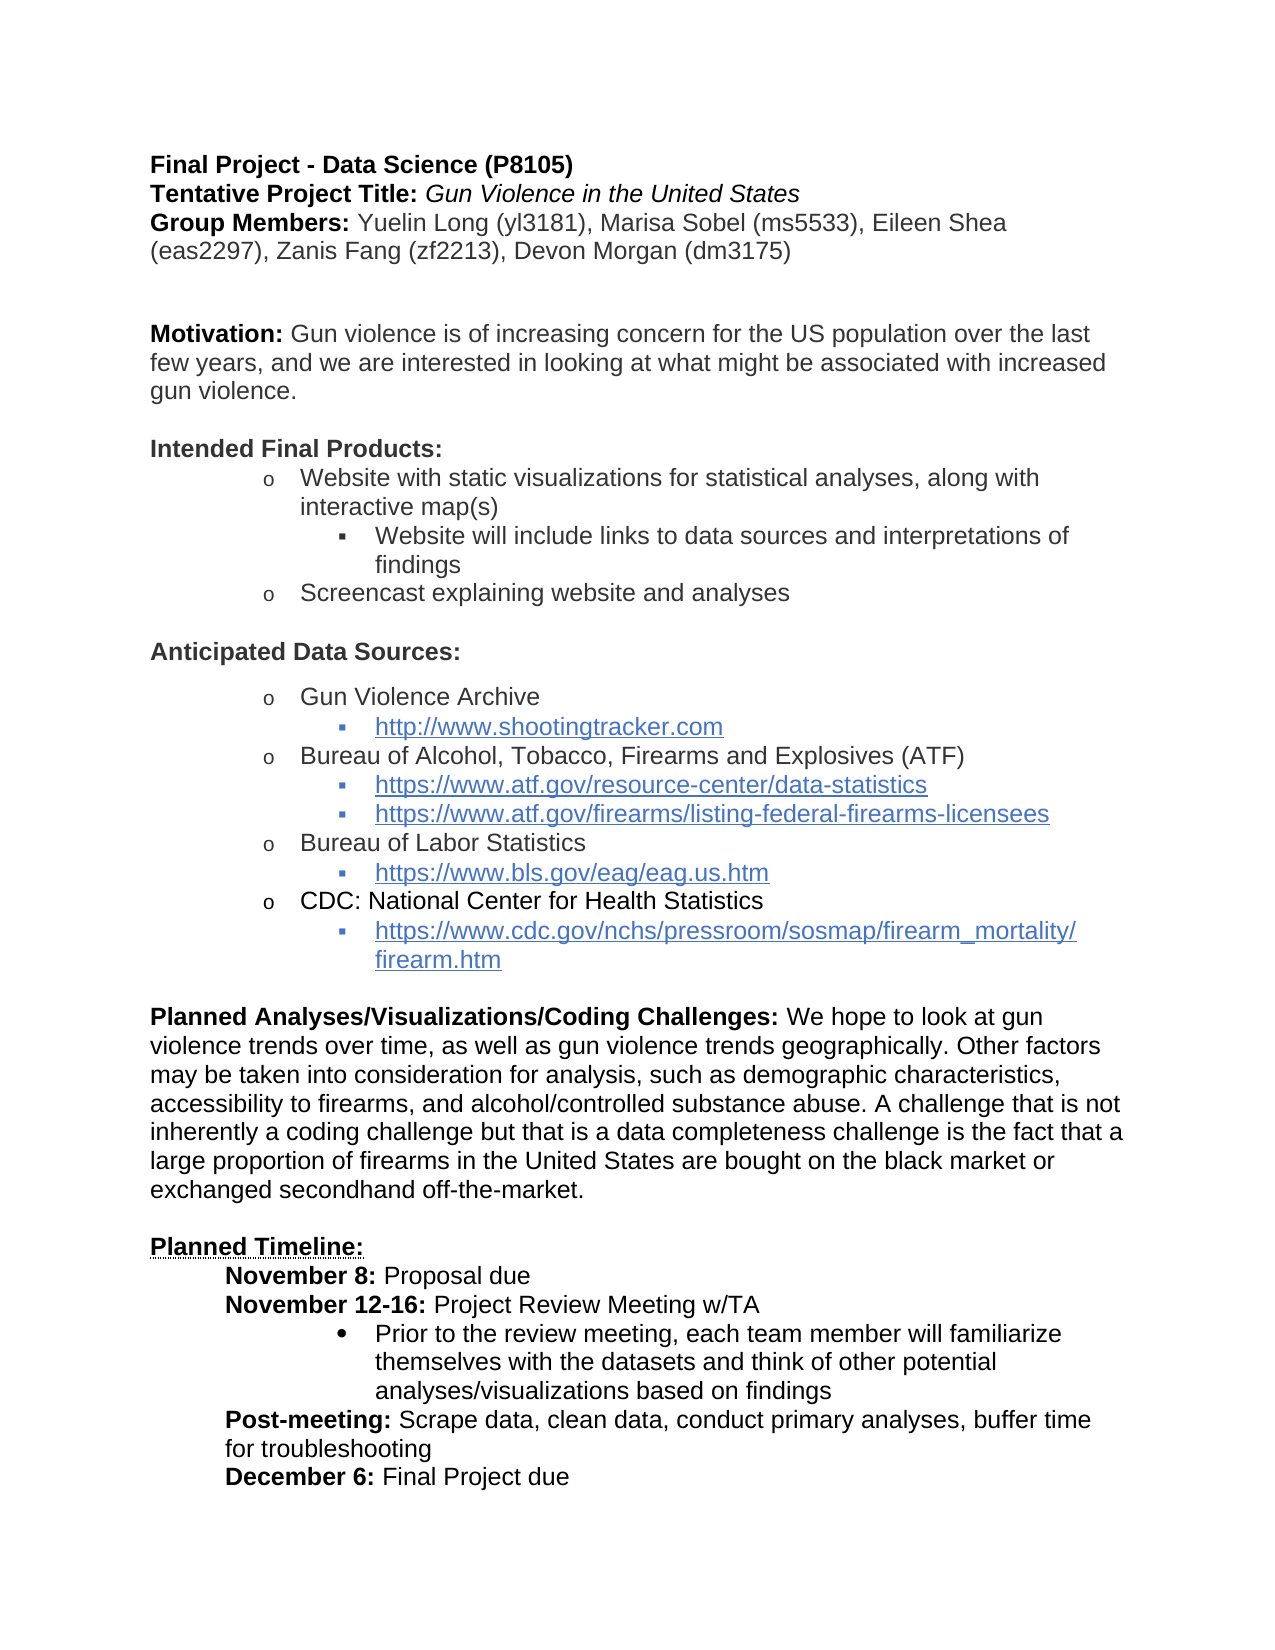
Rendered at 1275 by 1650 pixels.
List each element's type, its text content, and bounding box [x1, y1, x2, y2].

text Planned Analyses/Visualizations/Coding Challenges: We hope to look at gun violence trends over time, as well as gun violence trends geographically. Other factors may be taken into consideration for analysis, such as demographic characteristics, accessibility to firearms, and alcohol/controlled substance abuse. A challenge that is not inherently a coding challenge but that is a data completeness challenge is the fact that a large proportion of firearms in the United States are bought on the black market or exchanged secondhand off-the-market. [150, 1002, 1125, 1203]
text December 6: Final Project due [225, 1462, 1125, 1491]
text Motivation: Gun violence is of increasing concern for the US population over the last few years, and we are interested in looking at what might be associated with increased gun violence. [150, 319, 1125, 405]
text Tentative Project Title: Gun Violence in the United States [150, 179, 1125, 207]
list CDC: National Center for Health Statistics [262, 886, 1125, 916]
list https://www.atf.gov/resource-center/data-statistics [337, 770, 1125, 799]
text Final Project - Data Science (P8105) [150, 150, 1125, 179]
list Website will include links to data sources and interpretations of findings [337, 521, 1125, 578]
list November 12-16: Project Review Meeting w/TA [225, 1290, 1125, 1318]
text Planned Timeline: [150, 1232, 1125, 1261]
list Bureau of Labor Statistics [262, 828, 1125, 858]
list Prior to the review meeting, each team member will familiarize themselves with the datasets and think of other potential analyses/visualizations based on findings [337, 1318, 1125, 1405]
list November 8: Proposal due [225, 1261, 1125, 1290]
list Screencast explaining website and analyses [262, 578, 1125, 608]
list Website with static visualizations for statistical analyses, along with interactive map(s) [262, 462, 1125, 521]
list Bureau of Alcohol, Tobacco, Firearms and Explosives (ATF) [262, 741, 1125, 770]
list Gun Violence Archive [262, 682, 1125, 712]
list https://www.atf.gov/firearms/listing-federal-firearms-licensees [337, 799, 1125, 828]
text Post-meeting: Scrape data, clean data, conduct primary analyses, buffer time for troubleshooting [225, 1405, 1125, 1462]
text Intended Final Products: [150, 434, 1125, 462]
list https://www.bls.gov/eag/eag.us.htm [337, 858, 1125, 886]
text Anticipated Data Sources: [150, 637, 1125, 666]
list http://www.shootingtracker.com [337, 712, 1125, 741]
list https://www.cdc.gov/nchs/pressroom/sosmap/firearm_mortality/firearm.htm [337, 916, 1125, 973]
text Group Members: Yuelin Long (yl3181), Marisa Sobel (ms5533), Eileen Shea (eas2297), Zanis Fang (zf2213), Devon Morgan (dm3175) [150, 207, 1125, 265]
